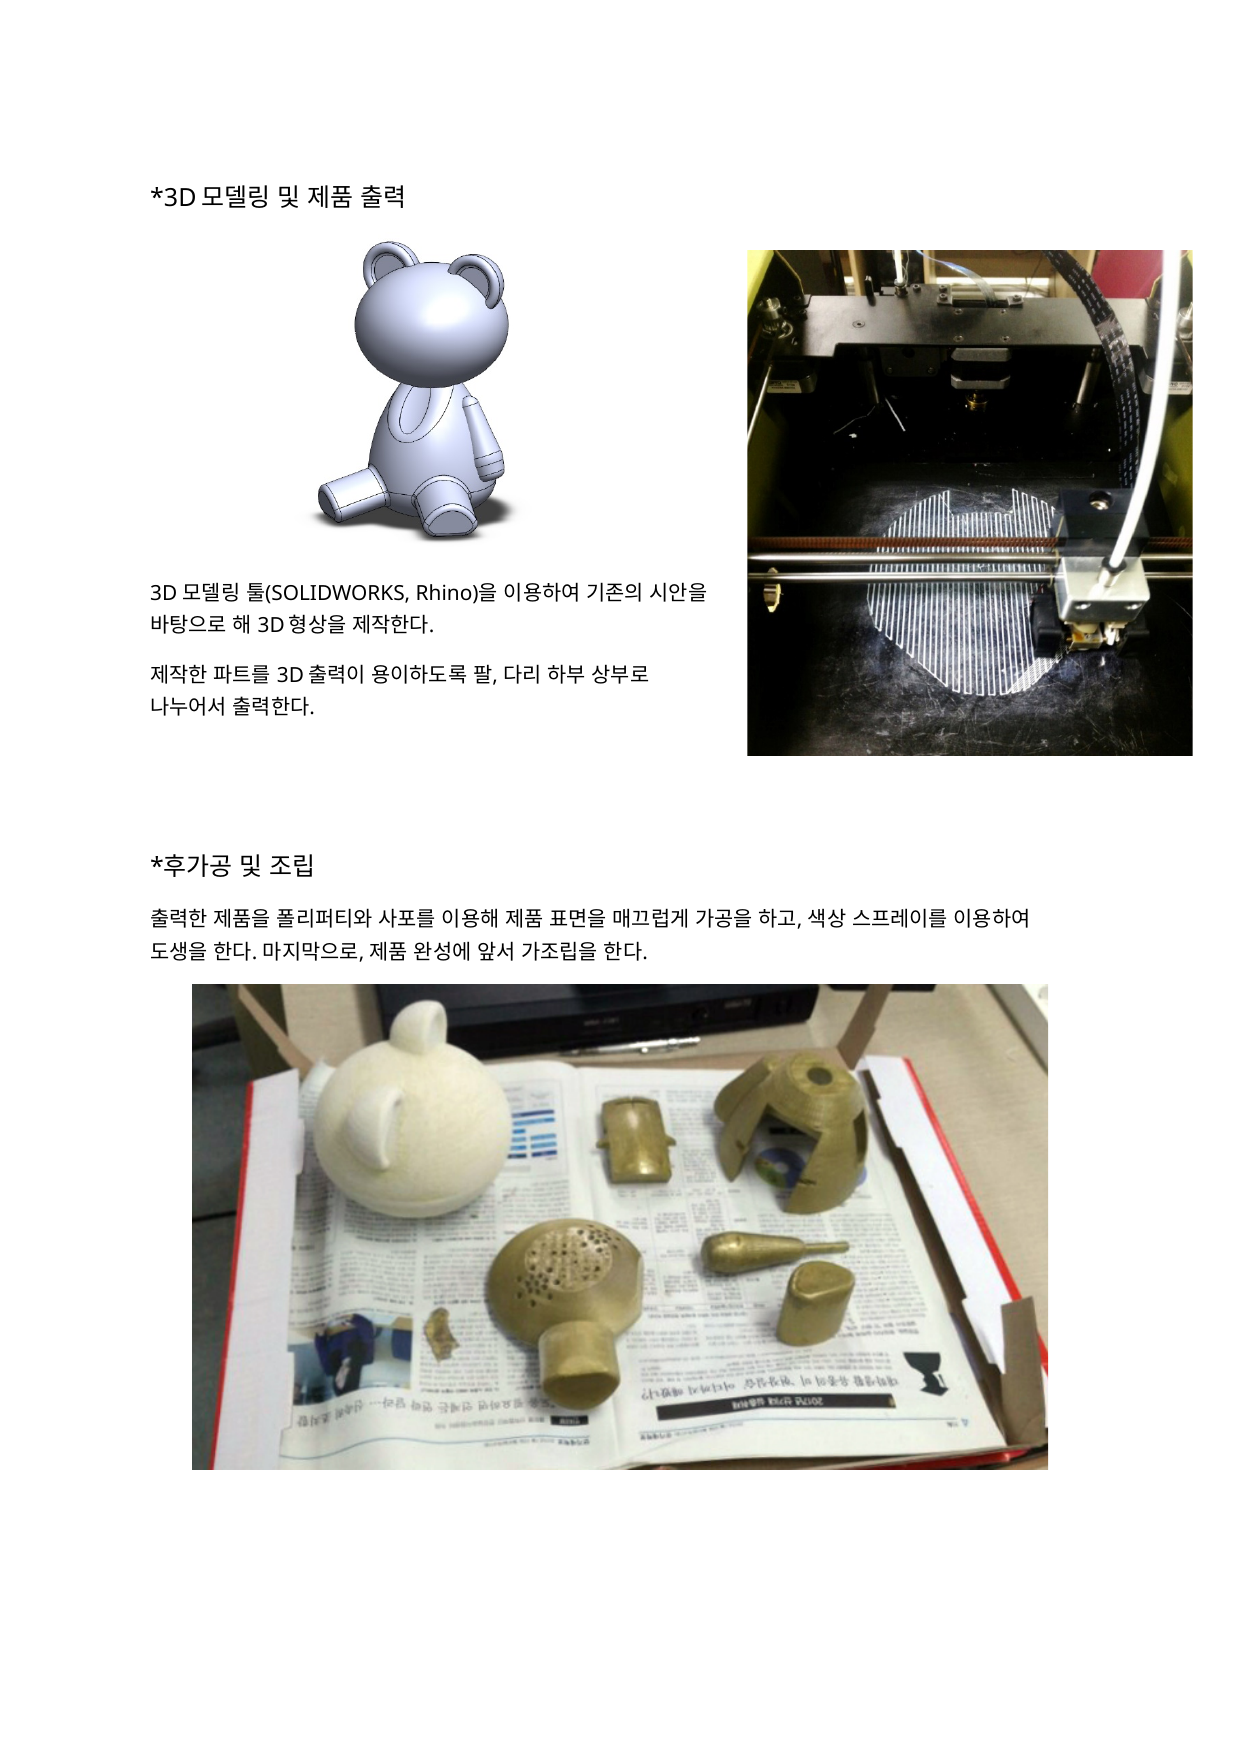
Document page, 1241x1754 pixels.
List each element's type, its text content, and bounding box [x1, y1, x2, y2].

text 출력한 제품을 폴리퍼티와 사포를 이용해 제품 표면을 매끄럽게 가공을 하고, 색상 스프레이를 이용하여 도생을 한다. 마지막으로, 제품 완성에 앞서 가조립을 한다. [150, 902, 1090, 966]
picture [150, 232, 707, 557]
picture [192, 984, 1049, 1470]
text 제작한 파트를 3D출력이 용이하도록 팔, 다리 하부 상부로 나누어서 출력한다. [150, 658, 745, 721]
picture [745, 250, 1193, 754]
text *3D모델링 및 제품 출력 [150, 177, 1090, 213]
text 3D 모델링 툴(SOLIDWORKS, Rhino)을 이용하여 기존의 시안을 바탕으로 해 3D형상을 제작한다. [150, 576, 745, 639]
text *후가공 및 조립 [150, 847, 1090, 883]
